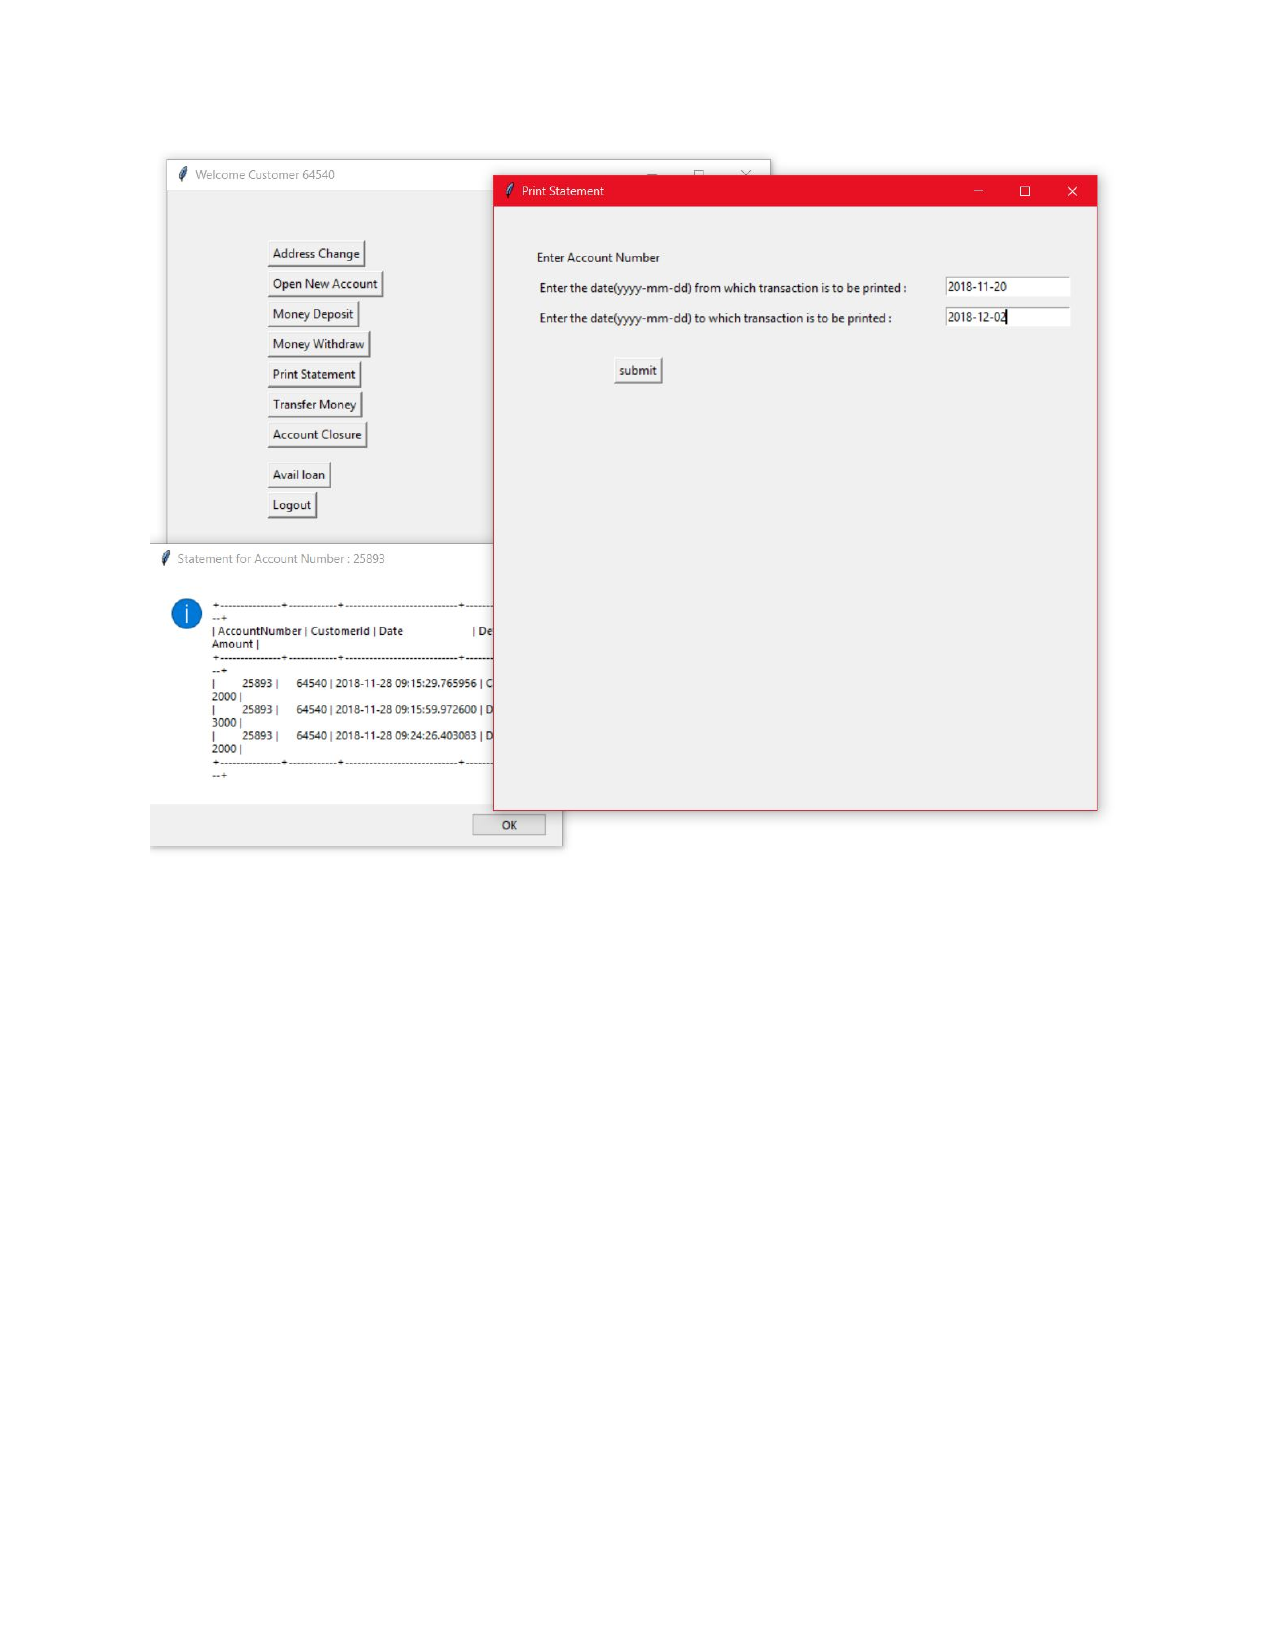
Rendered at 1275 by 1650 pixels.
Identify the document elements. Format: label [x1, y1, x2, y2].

picture [150, 150, 1125, 858]
